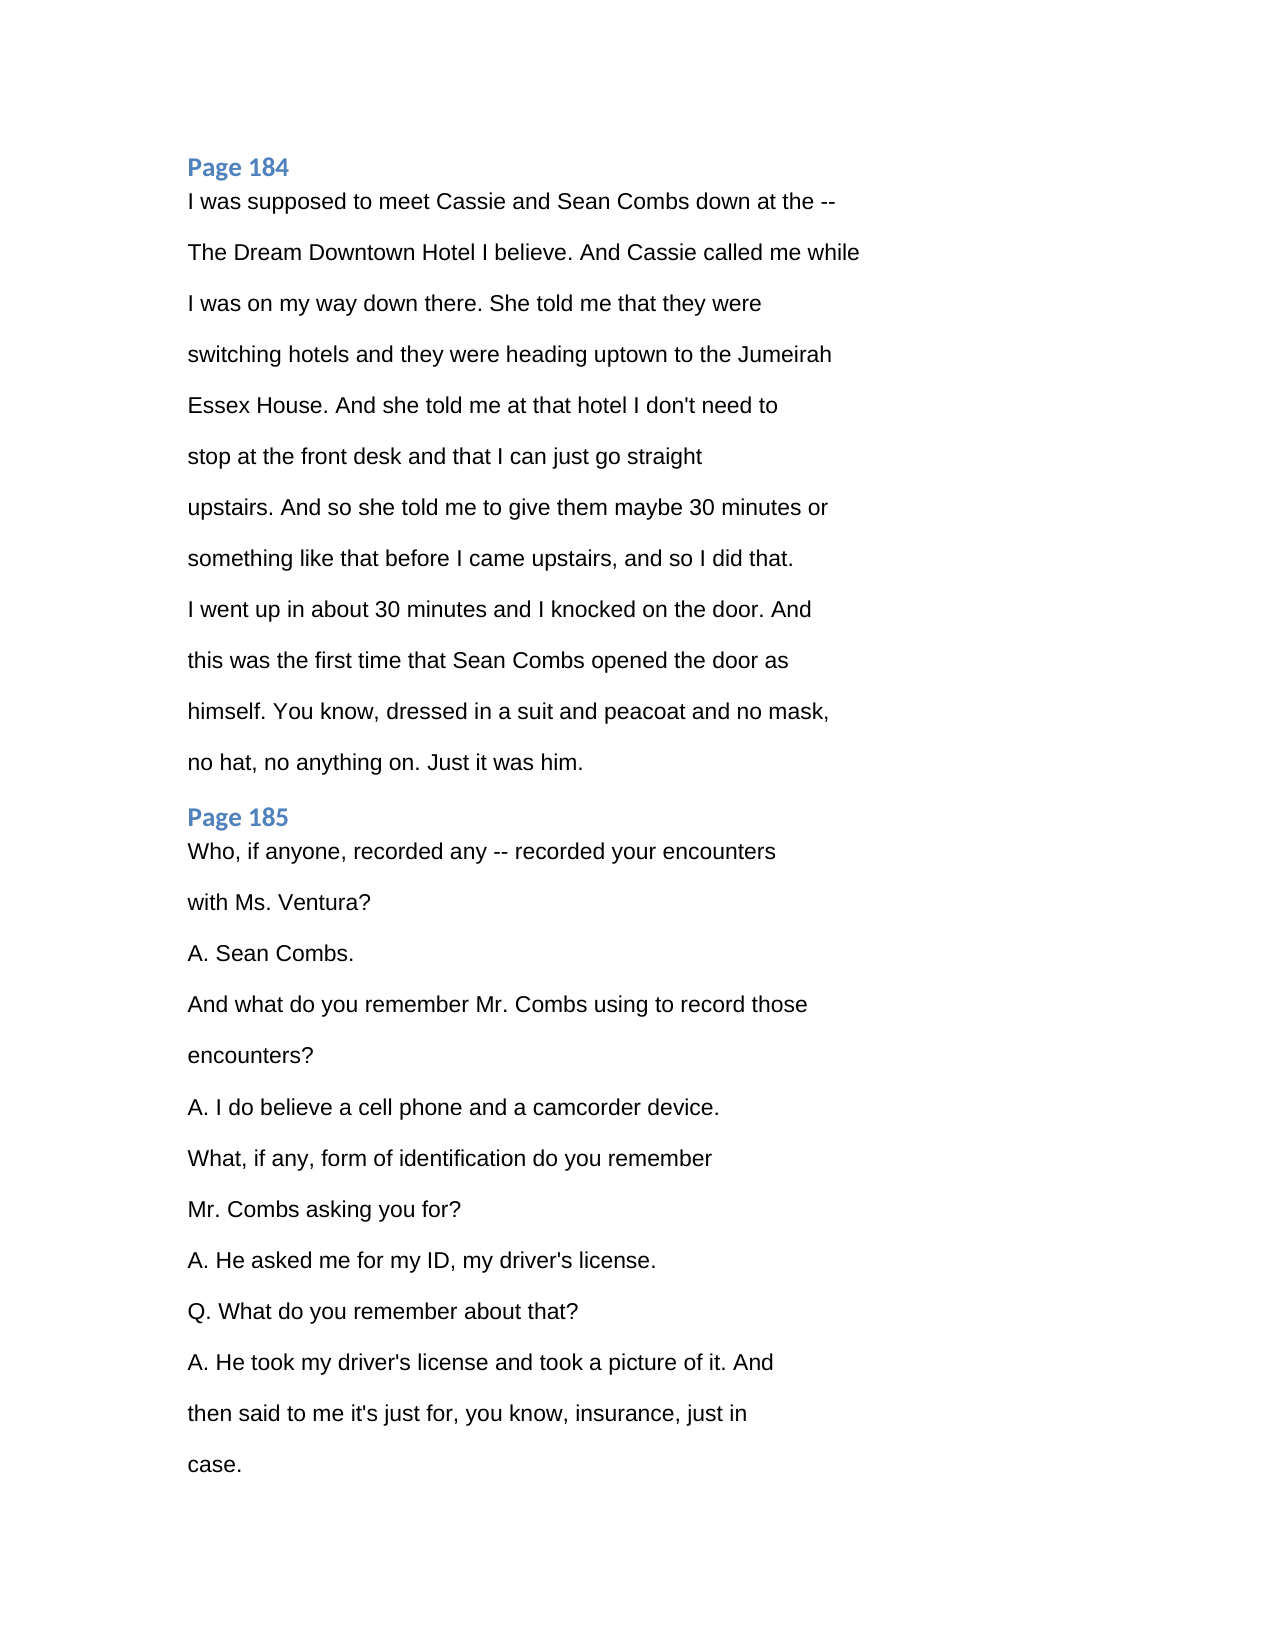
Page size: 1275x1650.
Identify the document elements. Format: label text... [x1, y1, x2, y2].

text I was supposed to meet Cassie and Sean Combs down at the -- [187, 188, 1087, 214]
text something like that before I came upstairs, and so I did that. [187, 545, 1087, 572]
text upstairs. And so she told me to give them maybe 30 minutes or [187, 494, 1087, 521]
text A. I do believe a cell phone and a camcorder device. [187, 1093, 1087, 1120]
text A. He took my driver's license and took a picture of it. And [187, 1349, 1087, 1375]
text I was on my way down there. She told me that they were [187, 290, 1087, 316]
text Q. What do you remember about that? [187, 1298, 1087, 1324]
text then said to me it's just for, you know, insurance, just in [187, 1400, 1087, 1426]
text Mr. Combs asking you for? [187, 1196, 1087, 1222]
text A. He asked me for my ID, my driver's license. [187, 1247, 1087, 1273]
text I went up in about 30 minutes and I knocked on the door. And [187, 596, 1087, 623]
subtitle Page 184 [187, 150, 1087, 183]
text case. [187, 1451, 1087, 1477]
text himself. You know, dressed in a suit and peacoat and no mask, [187, 698, 1087, 725]
text no hat, no anything on. Just it was him. [187, 749, 1087, 776]
subtitle Page 185 [187, 800, 1087, 833]
text encounters? [187, 1042, 1087, 1069]
text Who, if anyone, recorded any -- recorded your encounters [187, 838, 1087, 865]
text What, if any, form of identification do you remember [187, 1144, 1087, 1171]
text A. Sean Combs. [187, 940, 1087, 967]
text Essex House. And she told me at that hotel I don't need to [187, 392, 1087, 418]
text And what do you remember Mr. Combs using to record those [187, 991, 1087, 1018]
text The Dream Downtown Hotel I believe. And Cassie called me while [187, 239, 1087, 265]
text switching hotels and they were heading uptown to the Jumeirah [187, 341, 1087, 367]
text stop at the front desk and that I can just go straight [187, 443, 1087, 469]
text with Ms. Ventura? [187, 889, 1087, 916]
text this was the first time that Sean Combs opened the door as [187, 647, 1087, 674]
